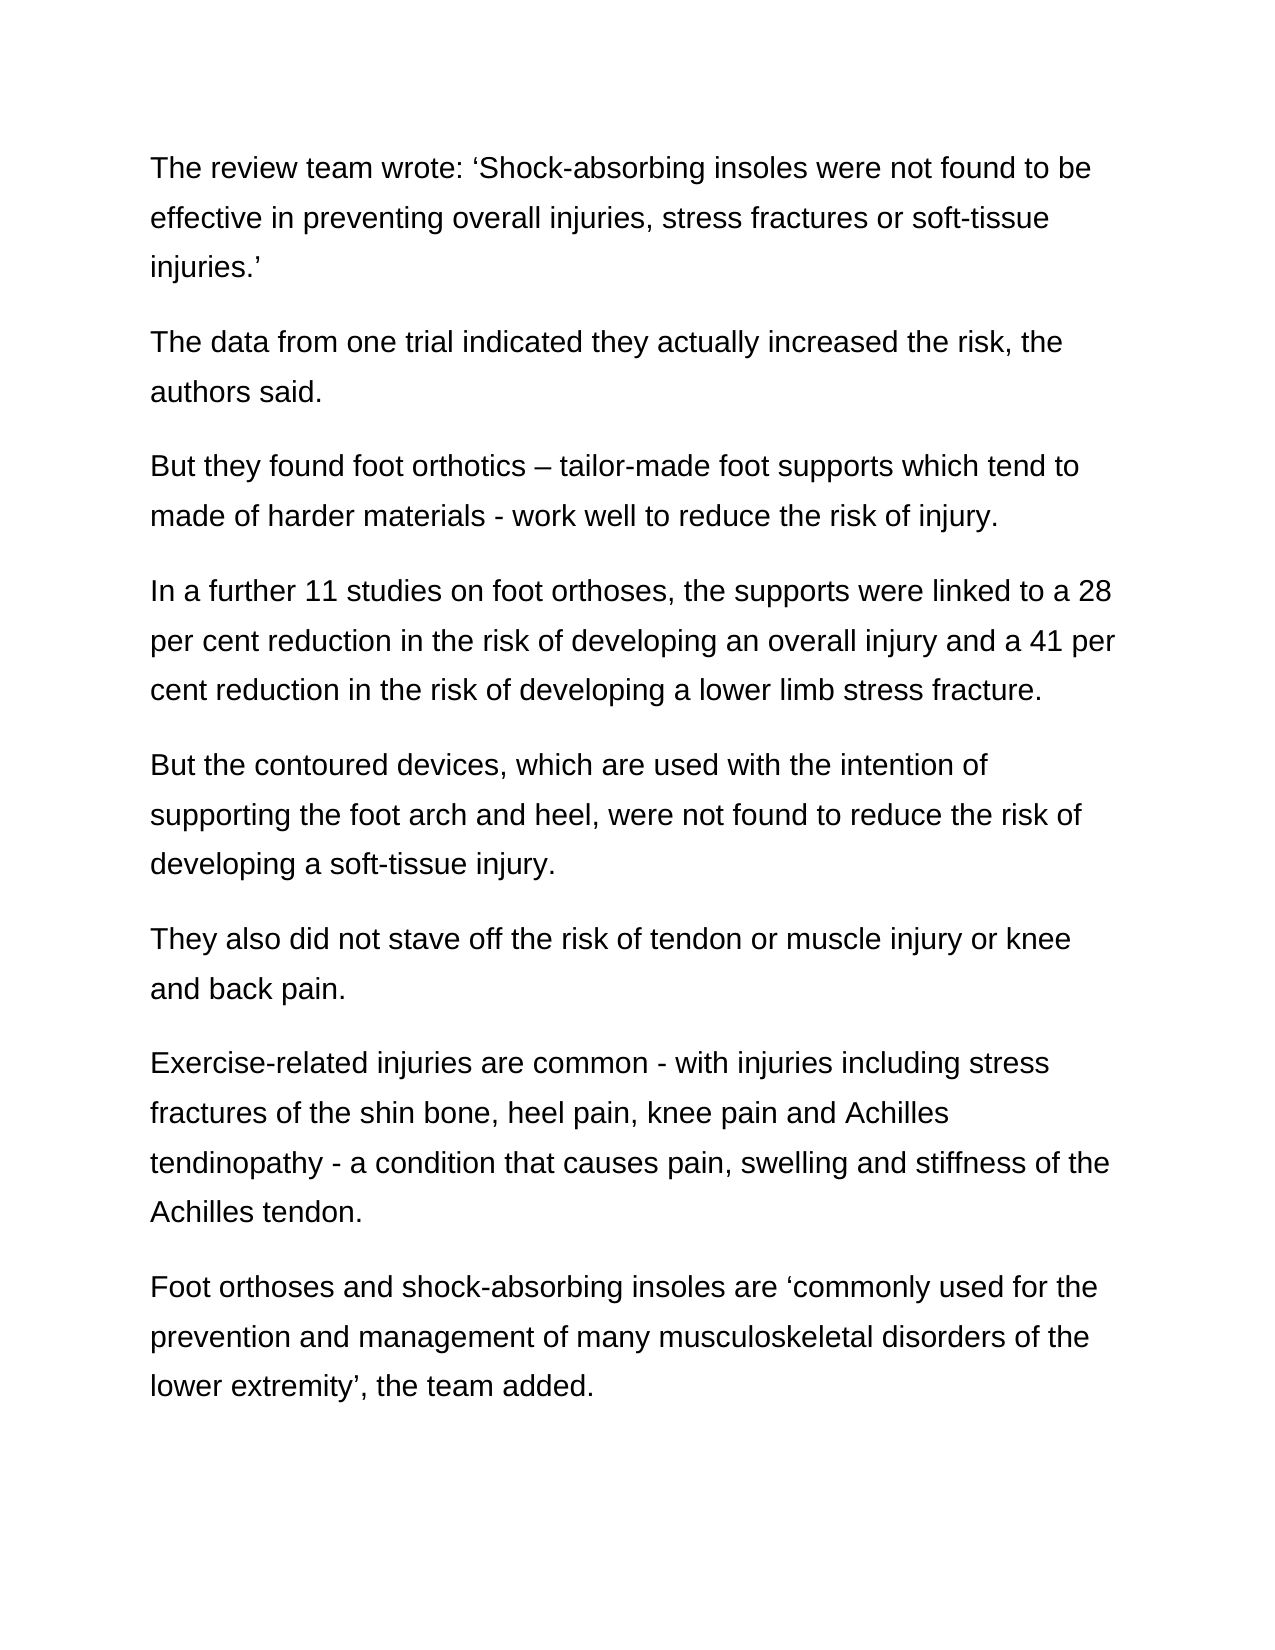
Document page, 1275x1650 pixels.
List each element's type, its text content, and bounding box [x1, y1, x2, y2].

text But the contoured devices, which are used with the intention of supporting the foot arch and heel, were not found to reduce the risk of developing a soft-tissue injury. [150, 747, 1125, 881]
text The data from one trial indicated they actually increased the risk, the authors said. [150, 324, 1125, 408]
text In a further 11 studies on foot orthoses, the supports were linked to a 28 per cent reduction in the risk of developing an overall injury and a 41 per cent reduction in the risk of developing a lower limb stress fracture. [150, 573, 1125, 707]
text Exercise-related injuries are common - with injuries including stress fractures of the shin bone, heel pain, knee pain and Achilles tendinopathy - a condition that causes pain, swelling and stiffness of the Achilles tendon. [150, 1045, 1125, 1229]
text But they found foot orthotics – tailor-made foot supports which tend to made of harder materials - work well to reduce the risk of injury. [150, 448, 1125, 533]
text The review team wrote: ‘Shock-absorbing insoles were not found to be effective in preventing overall injuries, stress fractures or soft-tissue injuries.’ [150, 150, 1125, 284]
text They also did not stave off the risk of tendon or muscle injury or knee and back pain. [150, 921, 1125, 1005]
text Foot orthoses and shock-absorbing insoles are ‘commonly used for the prevention and management of many musculoskeletal disorders of the lower extremity’, the team added. [150, 1269, 1125, 1403]
